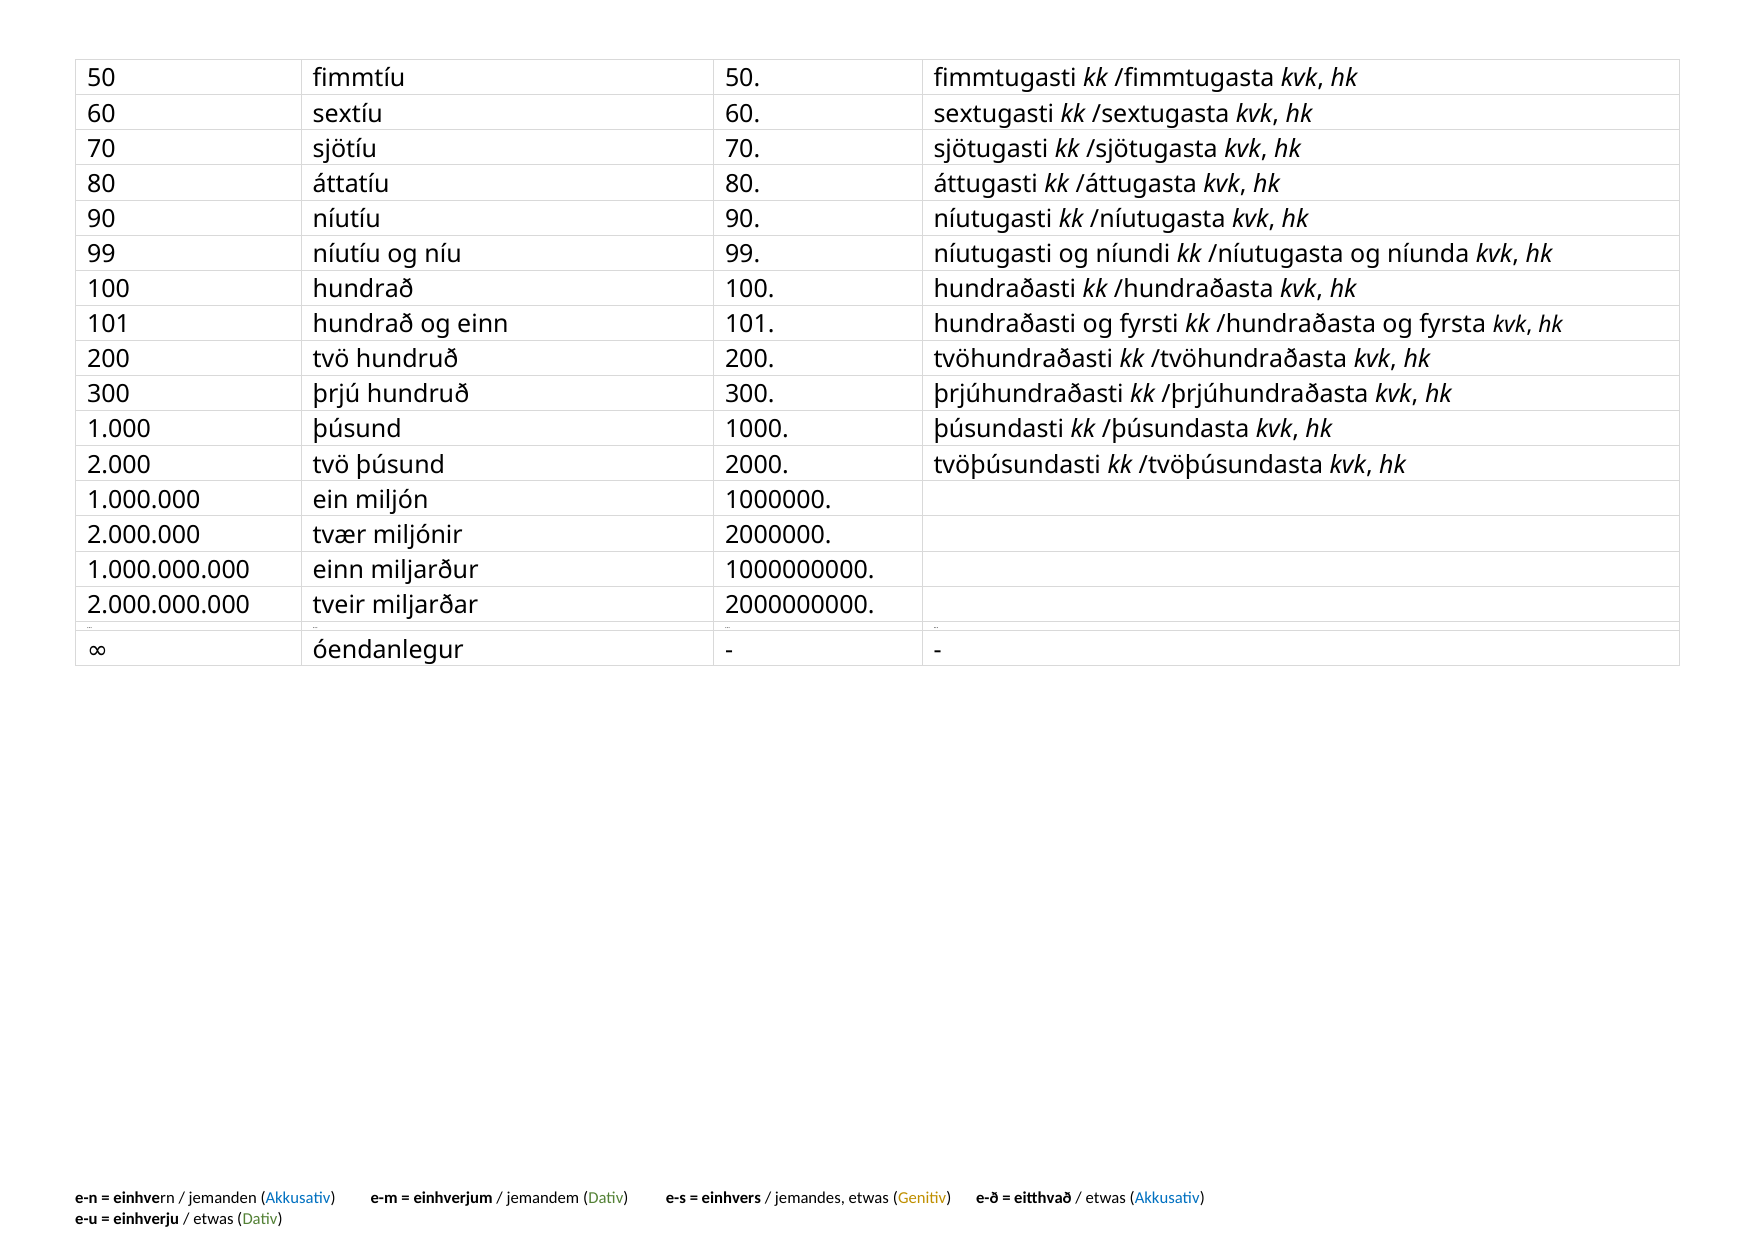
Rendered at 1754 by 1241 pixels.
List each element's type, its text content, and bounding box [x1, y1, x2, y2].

table_cell 2000. [714, 446, 922, 480]
table_cell tvöþúsundasti kk /tvöþúsundasta kvk, hk [923, 446, 1679, 480]
table_cell - [923, 631, 1679, 665]
table_cell þrjú hundruð [302, 376, 713, 410]
table_cell ein miljón [302, 481, 713, 515]
table_cell einn miljarður [302, 552, 713, 586]
table_cell 50. [714, 60, 922, 94]
table_cell óendanlegur [302, 631, 713, 665]
table_cell 101 [76, 306, 301, 340]
table_cell 200. [714, 341, 922, 375]
table_cell 70 [76, 130, 301, 164]
table_cell 1000. [714, 411, 922, 445]
table_cell þúsundasti kk /þúsundasta kvk, hk [923, 411, 1679, 445]
table_cell 2.000 [76, 446, 301, 480]
table_cell sextugasti kk /sextugasta kvk, hk [923, 95, 1679, 129]
table_cell tvö þúsund [302, 446, 713, 480]
table_cell níutugasti kk /níutugasta kvk, hk [923, 201, 1679, 234]
table_cell 80. [714, 165, 922, 199]
table_cell fimmtíu [302, 60, 713, 94]
table_cell níutíu og níu [302, 236, 713, 270]
table_cell sjötugasti kk /sjötugasta kvk, hk [923, 130, 1679, 164]
table_cell 99 [76, 236, 301, 270]
table_cell 200 [76, 341, 301, 375]
table_cell hundraðasti og fyrsti kk /hundraðasta og fyrsta kvk, hk [923, 306, 1679, 340]
table_cell 1000000. [714, 481, 922, 515]
table_cell 101. [714, 306, 922, 340]
table_cell 300. [714, 376, 922, 410]
table_cell 2.000.000 [76, 516, 301, 551]
table_cell 300 [76, 376, 301, 410]
table_cell tvö hundruð [302, 341, 713, 375]
table_cell áttatíu [302, 165, 713, 199]
table_cell 70. [714, 130, 922, 164]
table_cell hundrað [302, 271, 713, 305]
table_cell 2000000000. [714, 587, 922, 621]
table_cell sjötíu [302, 130, 713, 164]
table_cell tvær miljónir [302, 516, 713, 551]
table_cell 1000000000. [714, 552, 922, 586]
table_cell 99. [714, 236, 922, 270]
table_cell 80 [76, 165, 301, 199]
table_cell áttugasti kk /áttugasta kvk, hk [923, 165, 1679, 199]
table_cell þrjúhundraðasti kk /þrjúhundraðasta kvk, hk [923, 376, 1679, 410]
table_cell hundrað og einn [302, 306, 713, 340]
table_cell tvöhundraðasti kk /tvöhundraðasta kvk, hk [923, 341, 1679, 375]
table_cell 90 [76, 201, 301, 234]
table_cell sextíu [302, 95, 713, 129]
table_cell 2000000. [714, 516, 922, 551]
table_cell 60. [714, 95, 922, 129]
table_cell níutíu [302, 201, 713, 234]
table_cell 100. [714, 271, 922, 305]
table_cell níutugasti og níundi kk /níutugasta og níunda kvk, hk [923, 236, 1679, 270]
table_cell 1.000.000.000 [76, 552, 301, 586]
table_cell 50 [76, 60, 301, 94]
table_cell [923, 552, 1679, 586]
table_cell fimmtugasti kk /fimmtugasta kvk, hk [923, 60, 1679, 94]
table_cell tveir miljarðar [302, 587, 713, 621]
table_cell hundraðasti kk /hundraðasta kvk, hk [923, 271, 1679, 305]
table_cell 90. [714, 201, 922, 234]
table_cell 1.000.000 [76, 481, 301, 515]
table_cell 1.000 [76, 411, 301, 445]
table_cell [923, 481, 1679, 515]
table_cell [923, 587, 1679, 621]
table_cell 100 [76, 271, 301, 305]
table_cell 60 [76, 95, 301, 129]
table_cell ∞ [76, 631, 301, 665]
table_cell - [714, 631, 922, 665]
table_cell [923, 516, 1679, 551]
table_cell 2.000.000.000 [76, 587, 301, 621]
table_cell þúsund [302, 411, 713, 445]
